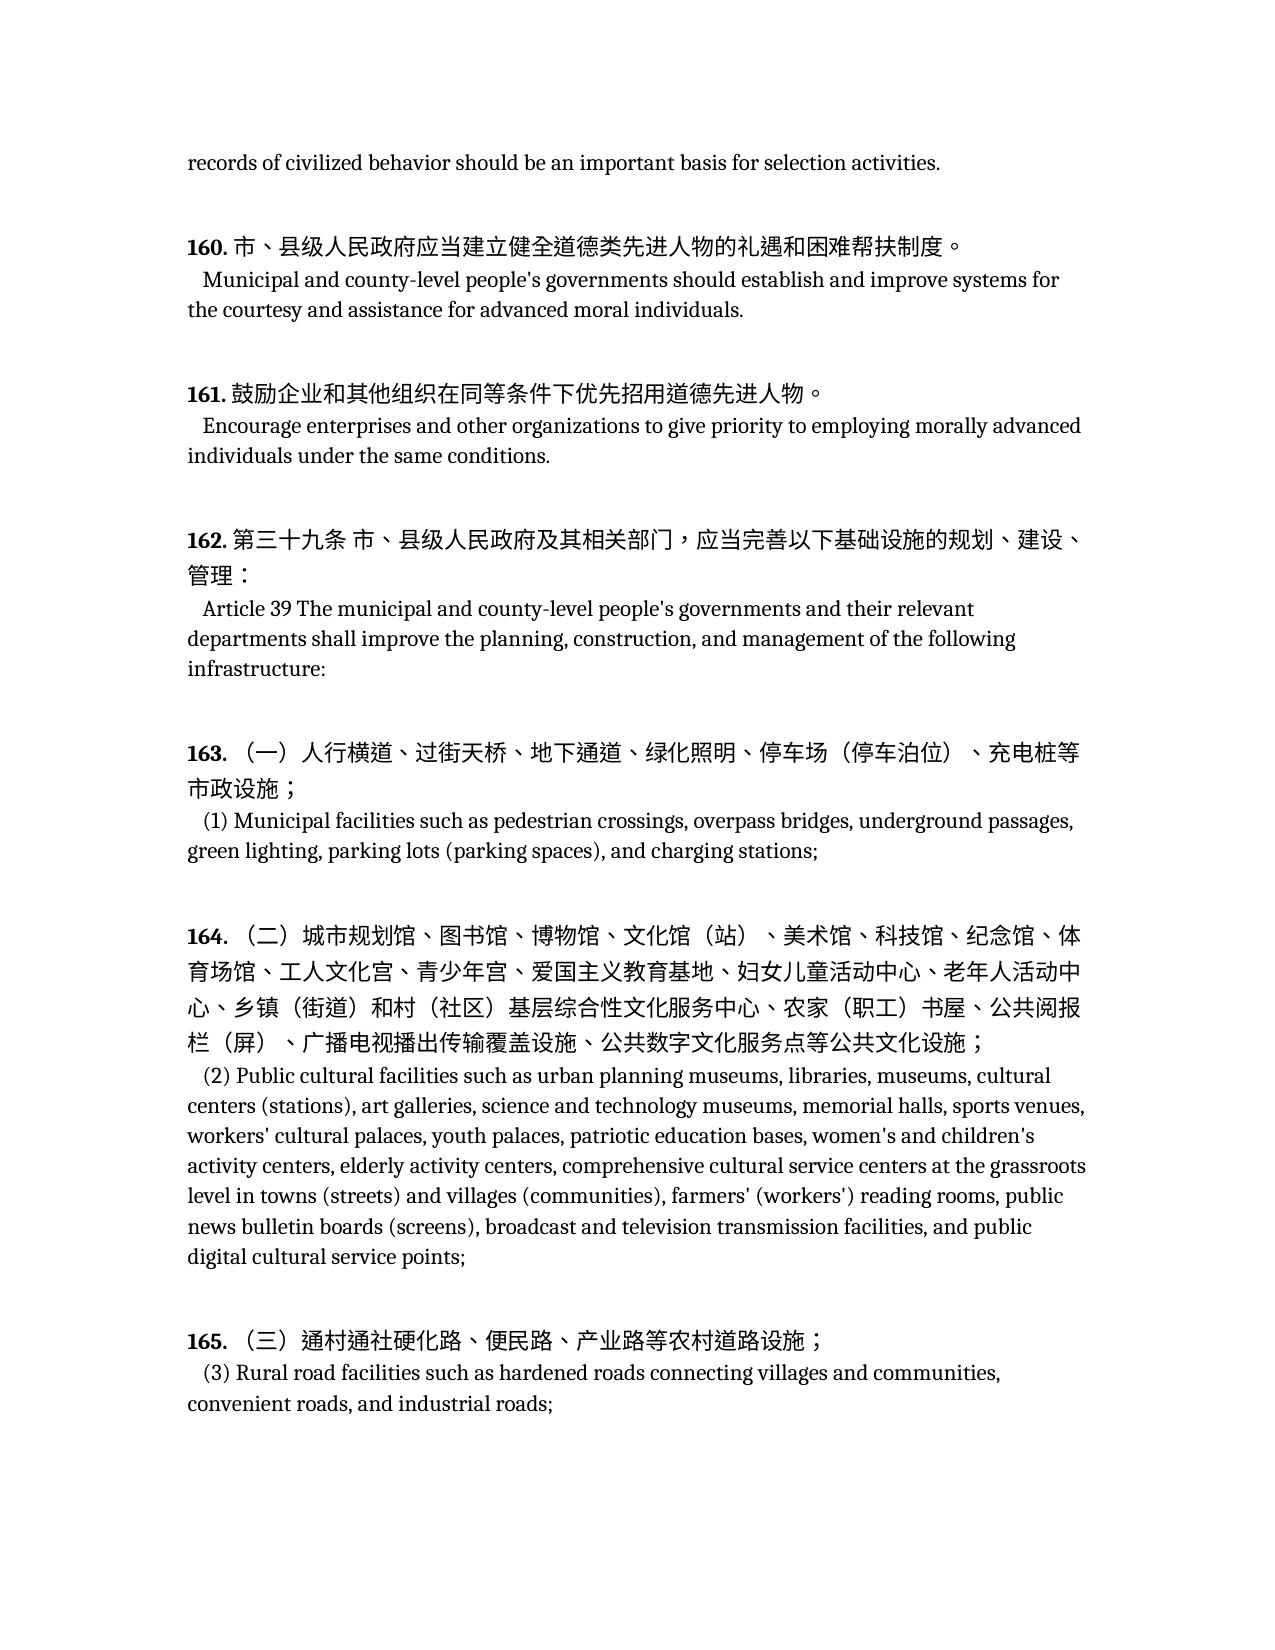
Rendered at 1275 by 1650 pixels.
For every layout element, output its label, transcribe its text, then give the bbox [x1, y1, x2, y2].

text 163. （一）人行横道、过街天桥、地下通道、绿化照明、停车场（停车泊位）、充电桩等市政设施； (1) Municipal facilities such as pedestrian crossings, overpass bridges, underground passages, green lighting, parking lots (parking spaces), and charging stations; [187, 737, 1087, 895]
text 162. 第三十九条 市、县级人民政府及其相关部门，应当完善以下基础设施的规划、建设、管理： Article 39 The municipal and county-level people's governments and their relevant departments shall improve the planning, construction, and management of the following infrastructure: [187, 524, 1087, 712]
text 165. （三）通村通社硬化路、便民路、产业路等农村道路设施； (3) Rural road facilities such as hardened roads connecting villages and communities, convenient roads, and industrial roads; [187, 1325, 1087, 1447]
text 161. 鼓励企业和其他组织在同等条件下优先招用道德先进人物。 Encourage enterprises and other organizations to give priority to employing morally advanced individuals under the same conditions. [187, 378, 1087, 500]
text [187, 150, 1087, 207]
text 164. （二）城市规划馆、图书馆、博物馆、文化馆（站）、美术馆、科技馆、纪念馆、体育场馆、工人文化宫、青少年宫、爱国主义教育基地、妇女儿童活动中心、老年人活动中心、乡镇（街道）和村（社区）基层综合性文化服务中心、农家（职工）书屋、公共阅报栏（屏）、广播电视播出传输覆盖设施、公共数字文化服务点等公共文化设施； (2) Public cultural facilities such as urban planning museums, libraries, museums, cultural centers (stations), art galleries, science and technology museums, memorial halls, sports venues, workers' cultural palaces, youth palaces, patriotic education bases, women's and children's activity centers, elderly activity centers, comprehensive cultural service centers at the grassroots level in towns (streets) and villages (communities), farmers' (workers') reading rooms, public news bulletin boards (screens), broadcast and television transmission facilities, and public digital cultural service points; [187, 919, 1087, 1300]
text 160. 市、县级人民政府应当建立健全道德类先进人物的礼遇和困难帮扶制度。 Municipal and county-level people's governments should establish and improve systems for the courtesy and assistance for advanced moral individuals. [187, 231, 1087, 353]
